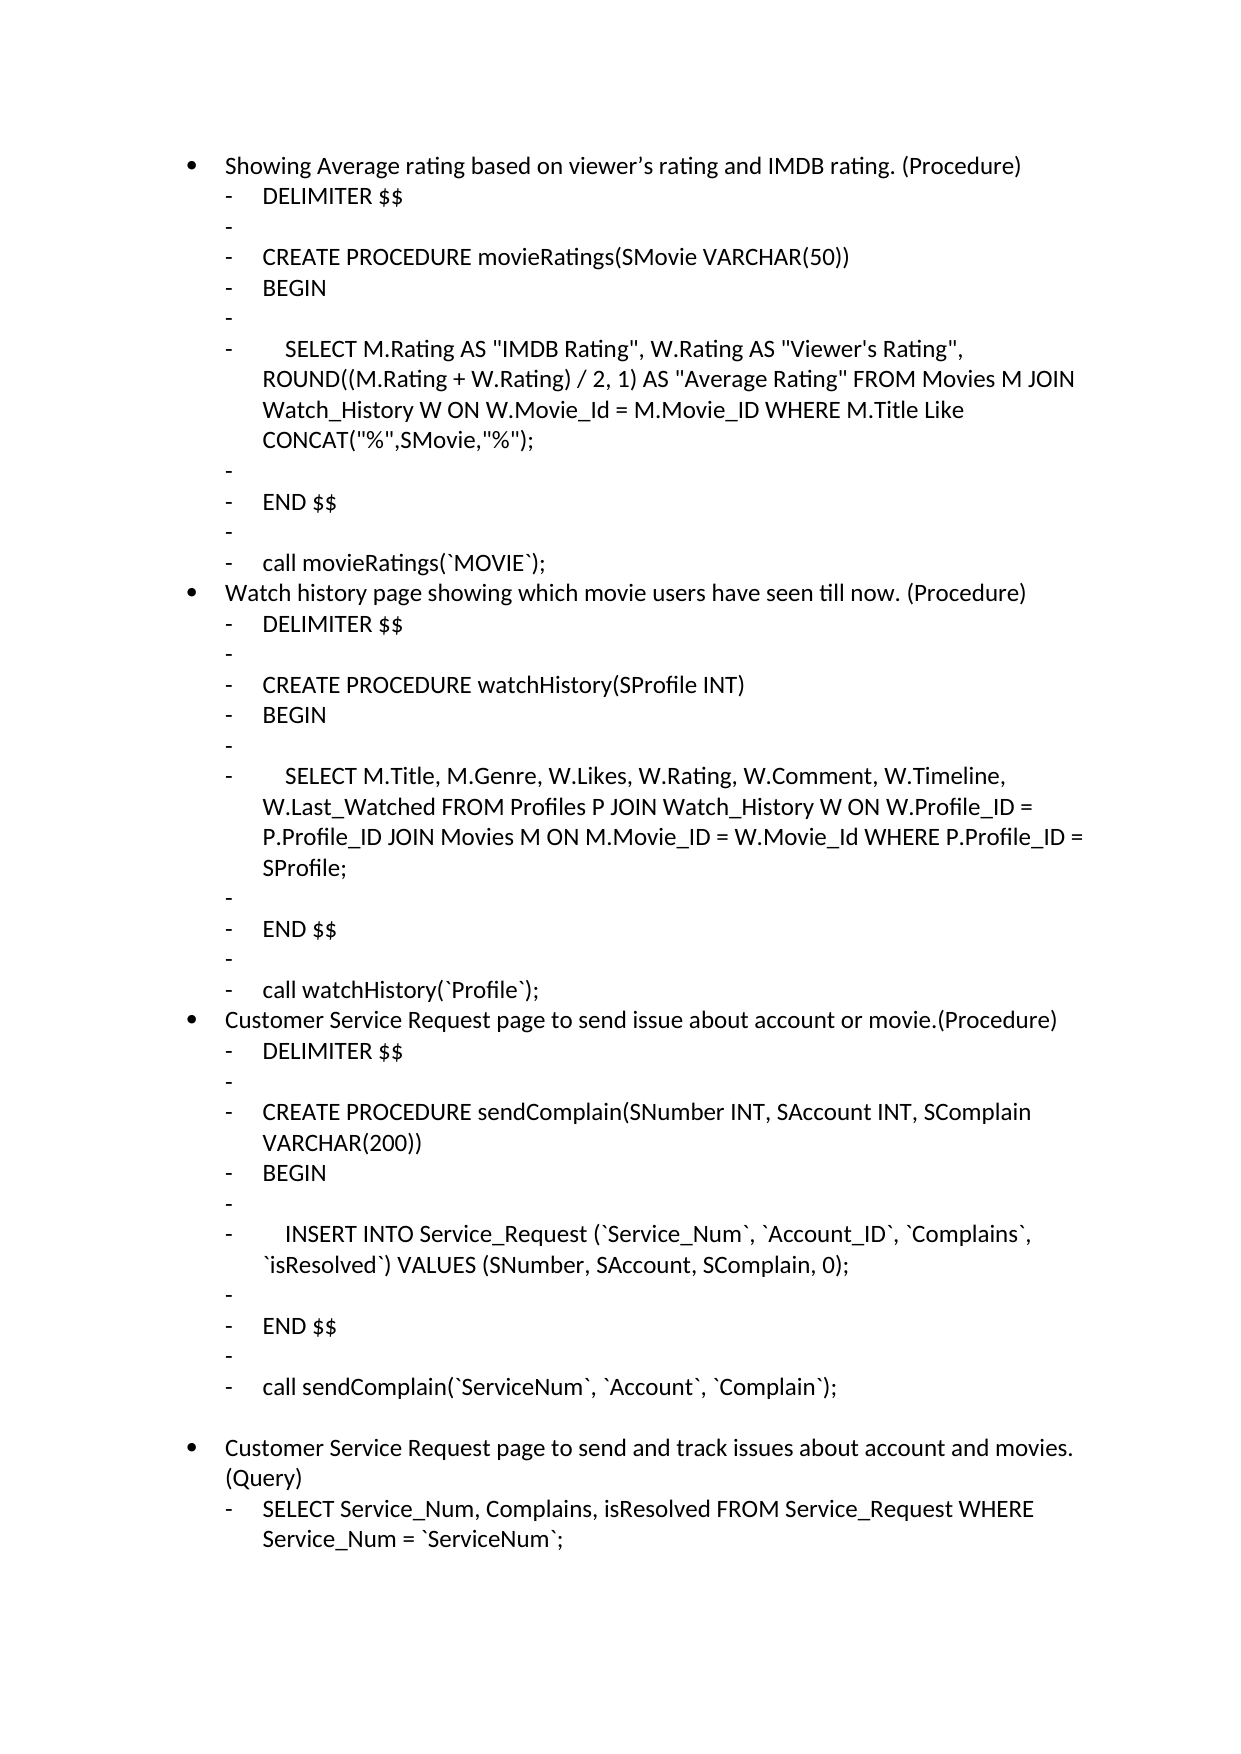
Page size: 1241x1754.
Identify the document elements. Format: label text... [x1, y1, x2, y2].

list Customer Service Request page to send issue about account or movie.(Procedure) [187, 1004, 1090, 1035]
list SELECT M.Rating AS "IMDB Rating", W.Rating AS "Viewer's Rating", ROUND((M.Rating + W.Rating) / 2, 1) AS "Average Rating" FROM Movies M JOIN Watch_History W ON W.Movie_Id = M.Movie_ID WHERE M.Title Like CONCAT("%",SMovie,"%"); [225, 333, 1090, 455]
list BEGIN [225, 1157, 1090, 1188]
list END $$ [225, 486, 1090, 516]
list SELECT Service_Num, Complains, isResolved FROM Service_Request WHERE Service_Num = `ServiceNum`; [225, 1493, 1090, 1554]
list Showing Average rating based on viewer’s rating and IMDB rating. (Procedure) [187, 150, 1090, 181]
list DELIMITER $$ [225, 181, 1090, 211]
list Customer Service Request page to send and track issues about account and movies. (Query) [187, 1432, 1090, 1493]
list Watch history page showing which movie users have seen till now. (Procedure) [187, 577, 1090, 608]
list CREATE PROCEDURE movieRatings(SMovie VARCHAR(50)) [225, 242, 1090, 272]
list CREATE PROCEDURE sendComplain(SNumber INT, SAccount INT, SComplain VARCHAR(200)) [225, 1096, 1090, 1157]
list INSERT INTO Service_Request (`Service_Num`, `Account_ID`, `Complains`, `isResolved`) VALUES (SNumber, SAccount, SComplain, 0); [225, 1218, 1090, 1279]
list call movieRatings(`MOVIE`); [225, 547, 1090, 577]
list END $$ [225, 913, 1090, 943]
list CREATE PROCEDURE watchHistory(SProfile INT) [225, 669, 1090, 699]
list call watchHistory(`Profile`); [225, 974, 1090, 1004]
list call sendComplain(`ServiceNum`, `Account`, `Complain`); [225, 1371, 1090, 1401]
list END $$ [225, 1310, 1090, 1340]
list DELIMITER $$ [225, 1035, 1090, 1066]
list BEGIN [225, 272, 1090, 303]
list SELECT M.Title, M.Genre, W.Likes, W.Rating, W.Comment, W.Timeline, W.Last_Watched FROM Profiles P JOIN Watch_History W ON W.Profile_ID = P.Profile_ID JOIN Movies M ON M.Movie_ID = W.Movie_Id WHERE P.Profile_ID = SProfile; [225, 760, 1090, 882]
list BEGIN [225, 699, 1090, 730]
list DELIMITER $$ [225, 608, 1090, 638]
